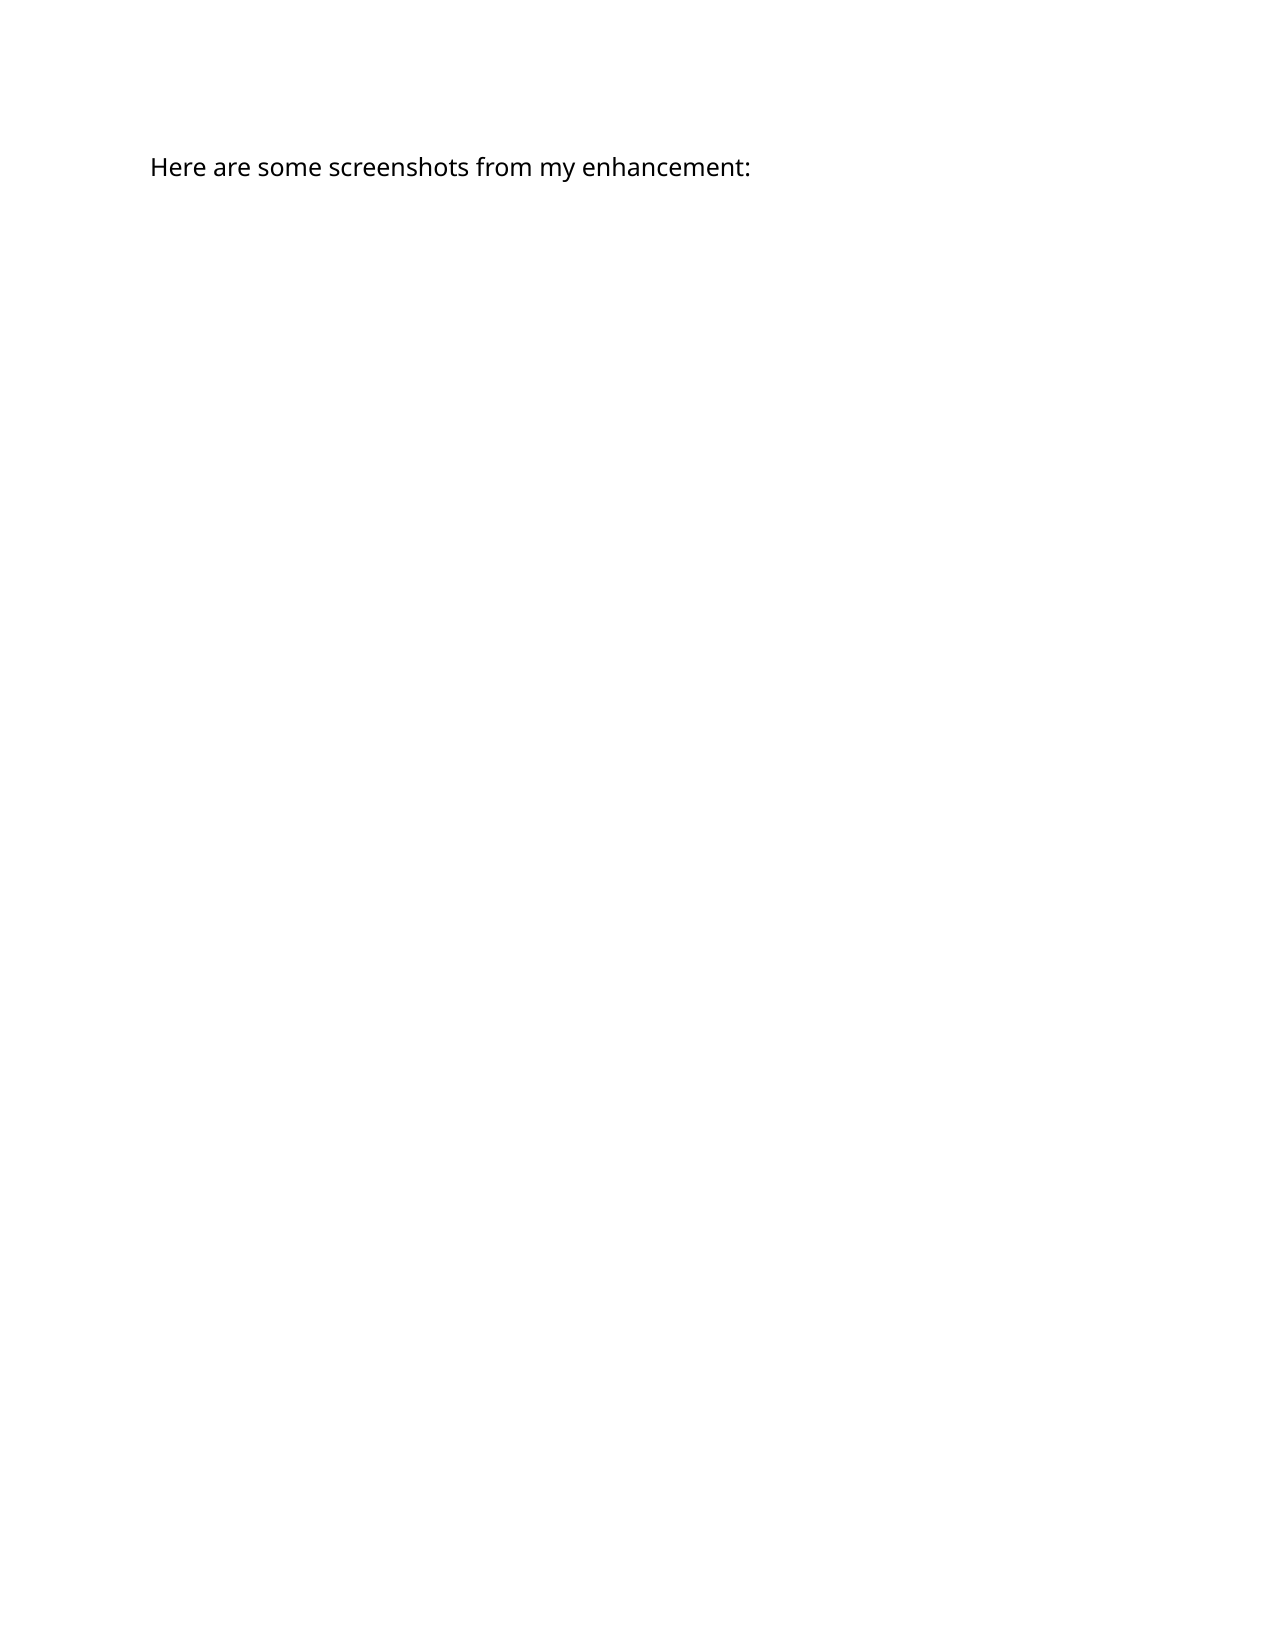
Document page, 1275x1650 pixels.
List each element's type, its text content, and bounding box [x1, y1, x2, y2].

text Here are some screenshots from my enhancement: [150, 150, 1125, 184]
